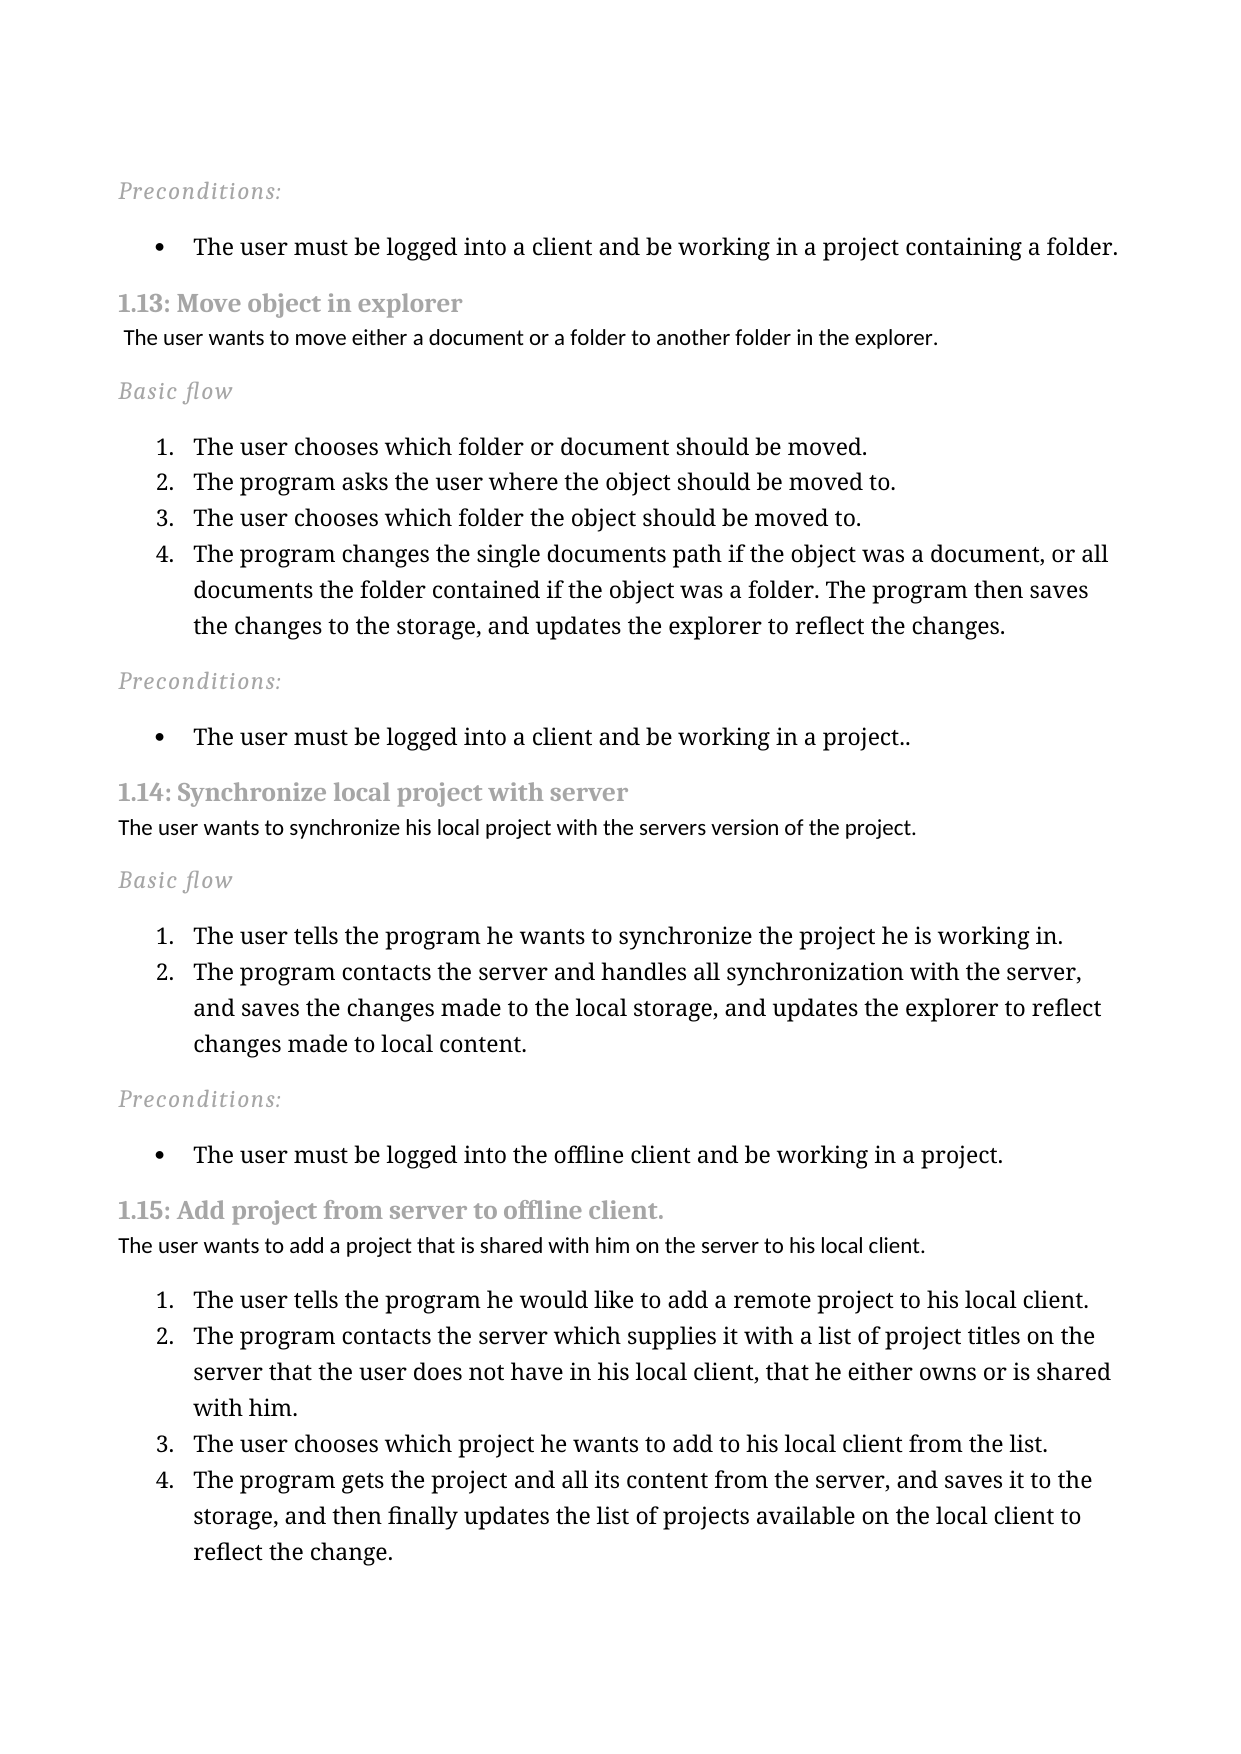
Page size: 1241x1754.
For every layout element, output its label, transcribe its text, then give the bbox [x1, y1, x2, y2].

list The program changes the single documents path if the object was a document, or all documents the folder contained if the object was a folder. The program then saves the changes to the storage, and updates the explorer to reflect the changes. [156, 538, 1122, 641]
list The program gets the project and all its content from the server, and saves it to the storage, and then finally updates the list of projects available on the local client to reflect the change. [156, 1464, 1122, 1567]
list The user chooses which folder the object should be moved to. [156, 502, 1122, 533]
list The program asks the user where the object should be moved to. [156, 466, 1122, 498]
list The user chooses which folder or document should be moved. [156, 430, 1122, 462]
text The user wants to move either a document or a folder to another folder in the explorer. [118, 323, 1122, 352]
subtitle 1.13: Move object in explorer [118, 288, 1122, 319]
list The user must be logged into a client and be working in a project containing a folder. [156, 231, 1122, 262]
list The program contacts the server which supplies it with a list of project titles on the server that the user does not have in his local client, that he either owns or is shared with him. [156, 1320, 1122, 1423]
text The user wants to synchronize his local project with the servers version of the project. [118, 813, 1122, 841]
text The user wants to add a project that is shared with him on the server to his local client. [118, 1231, 1122, 1259]
subtitle Basic flow [118, 377, 1122, 405]
subtitle Preconditions: [118, 177, 1122, 206]
subtitle Basic flow [118, 866, 1122, 895]
list The user must be logged into a client and be working in a project.. [156, 721, 1122, 752]
subtitle Preconditions: [118, 1085, 1122, 1113]
subtitle 1.15: Add project from server to offline client. [118, 1195, 1122, 1226]
list The user must be logged into the offline client and be working in a project. [156, 1138, 1122, 1170]
subtitle Preconditions: [118, 667, 1122, 696]
list The user tells the program he wants to synchronize the project he is working in. [156, 920, 1122, 951]
subtitle 1.14: Synchronize local project with server [118, 777, 1122, 809]
list The user chooses which project he wants to add to his local client from the list. [156, 1428, 1122, 1459]
list The user tells the program he would like to add a remote project to his local client. [156, 1284, 1122, 1315]
list The program contacts the server and handles all synchronization with the server, and saves the changes made to the local storage, and updates the explorer to reflect changes made to local content. [156, 956, 1122, 1059]
